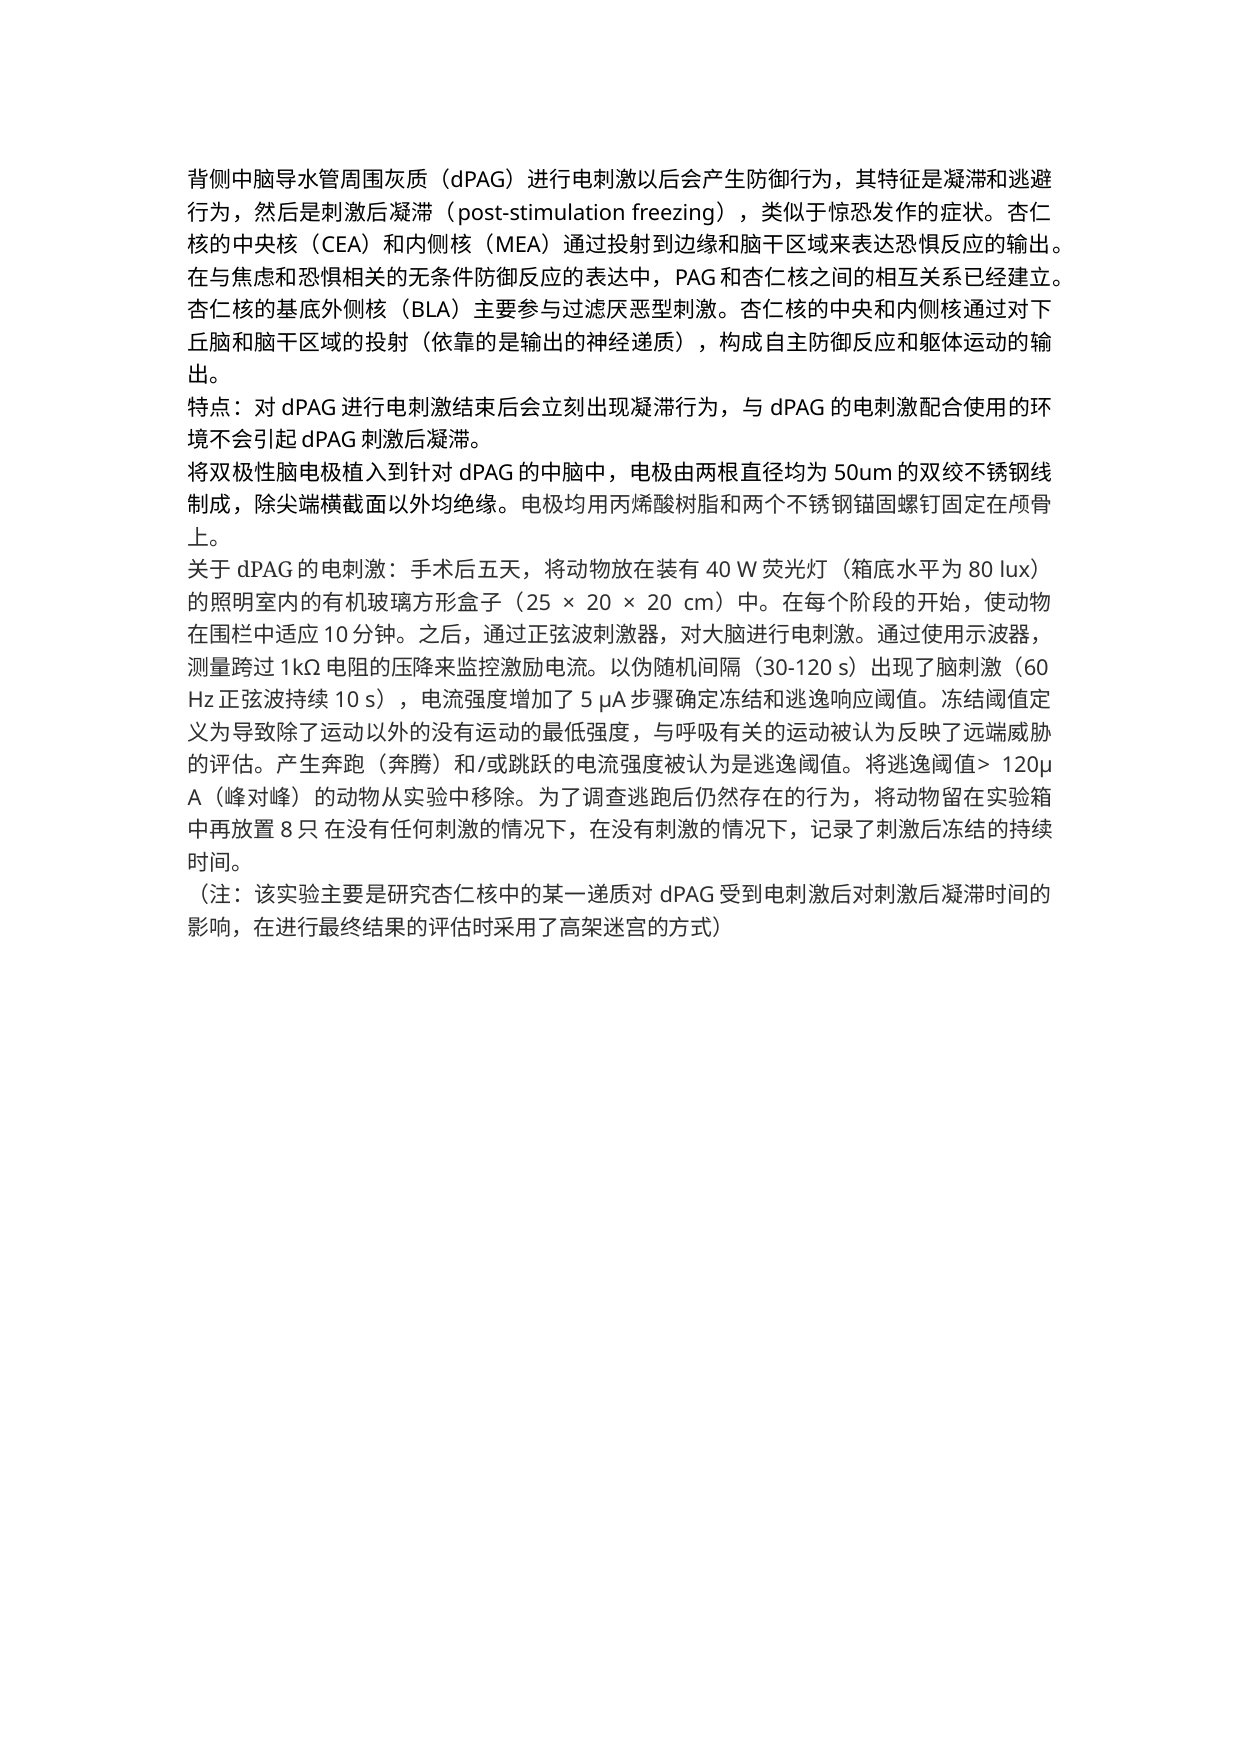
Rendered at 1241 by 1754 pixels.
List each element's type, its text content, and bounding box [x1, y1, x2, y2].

text 将双极性脑电极植入到针对dPAG的中脑中，电极由两根直径均为50um的双绞不锈钢线制成，除尖端横截面以外均绝缘。电极均用丙烯酸树脂和两个不锈钢锚固螺钉固定在颅骨上。 [187, 454, 1053, 552]
text 特点：对dPAG进行电刺激结束后会立刻出现凝滞行为，与dPAG的电刺激配合使用的环境不会引起dPAG刺激后凝滞。 [187, 389, 1053, 454]
text 关于dPAG的电刺激：手术后五天，将动物放在装有40 W荧光灯（箱底水平为80 lux）的照明室内的有机玻璃方形盒子（25 × 20 × 20 cm）中。在每个阶段的开始，使动物在围栏中适应10分钟。之后，通过正弦波刺激器，对大脑进行电刺激。通过使用示波器，测量跨过1kΩ电阻的压降来监控激励电流。以伪随机间隔（30-120 s）出现了脑刺激（60 Hz正弦波持续10 s），电流强度增加了5 μA步骤确定冻结和逃逸响应阈值。冻结阈值定义为导致除了运动以外的没有运动的最低强度，与呼吸有关的运动被认为反映了远端威胁的评估。产生奔跑（奔腾）和/或跳跃的电流强度被认为是逃逸阈值。将逃逸阈值> 120μA（峰对峰）的动物从实验中移除。为了调查逃跑后仍然存在的行为，将动物留在实验箱中再放置8只 在没有任何刺激的情况下，在没有刺激的情况下，记录了刺激后冻结的持续时间。 [187, 552, 1053, 877]
text （注：该实验主要是研究杏仁核中的某一递质对dPAG受到电刺激后对刺激后凝滞时间的影响，在进行最终结果的评估时采用了高架迷宫的方式） [187, 877, 1053, 942]
text 背侧中脑导水管周围灰质（dPAG）进行电刺激以后会产生防御行为，其特征是凝滞和逃避行为，然后是刺激后凝滞（post-stimulation freezing），类似于惊恐发作的症状。杏仁核的中央核（CEA）和内侧核（MEA）通过投射到边缘和脑干区域来表达恐惧反应的输出。在与焦虑和恐惧相关的无条件防御反应的表达中，PAG和杏仁核之间的相互关系已经建立。杏仁核的基底外侧核（BLA）主要参与过滤厌恶型刺激。杏仁核的中央和内侧核通过对下丘脑和脑干区域的投射（依靠的是输出的神经递质），构成自主防御反应和躯体运动的输出。 [187, 162, 1053, 389]
